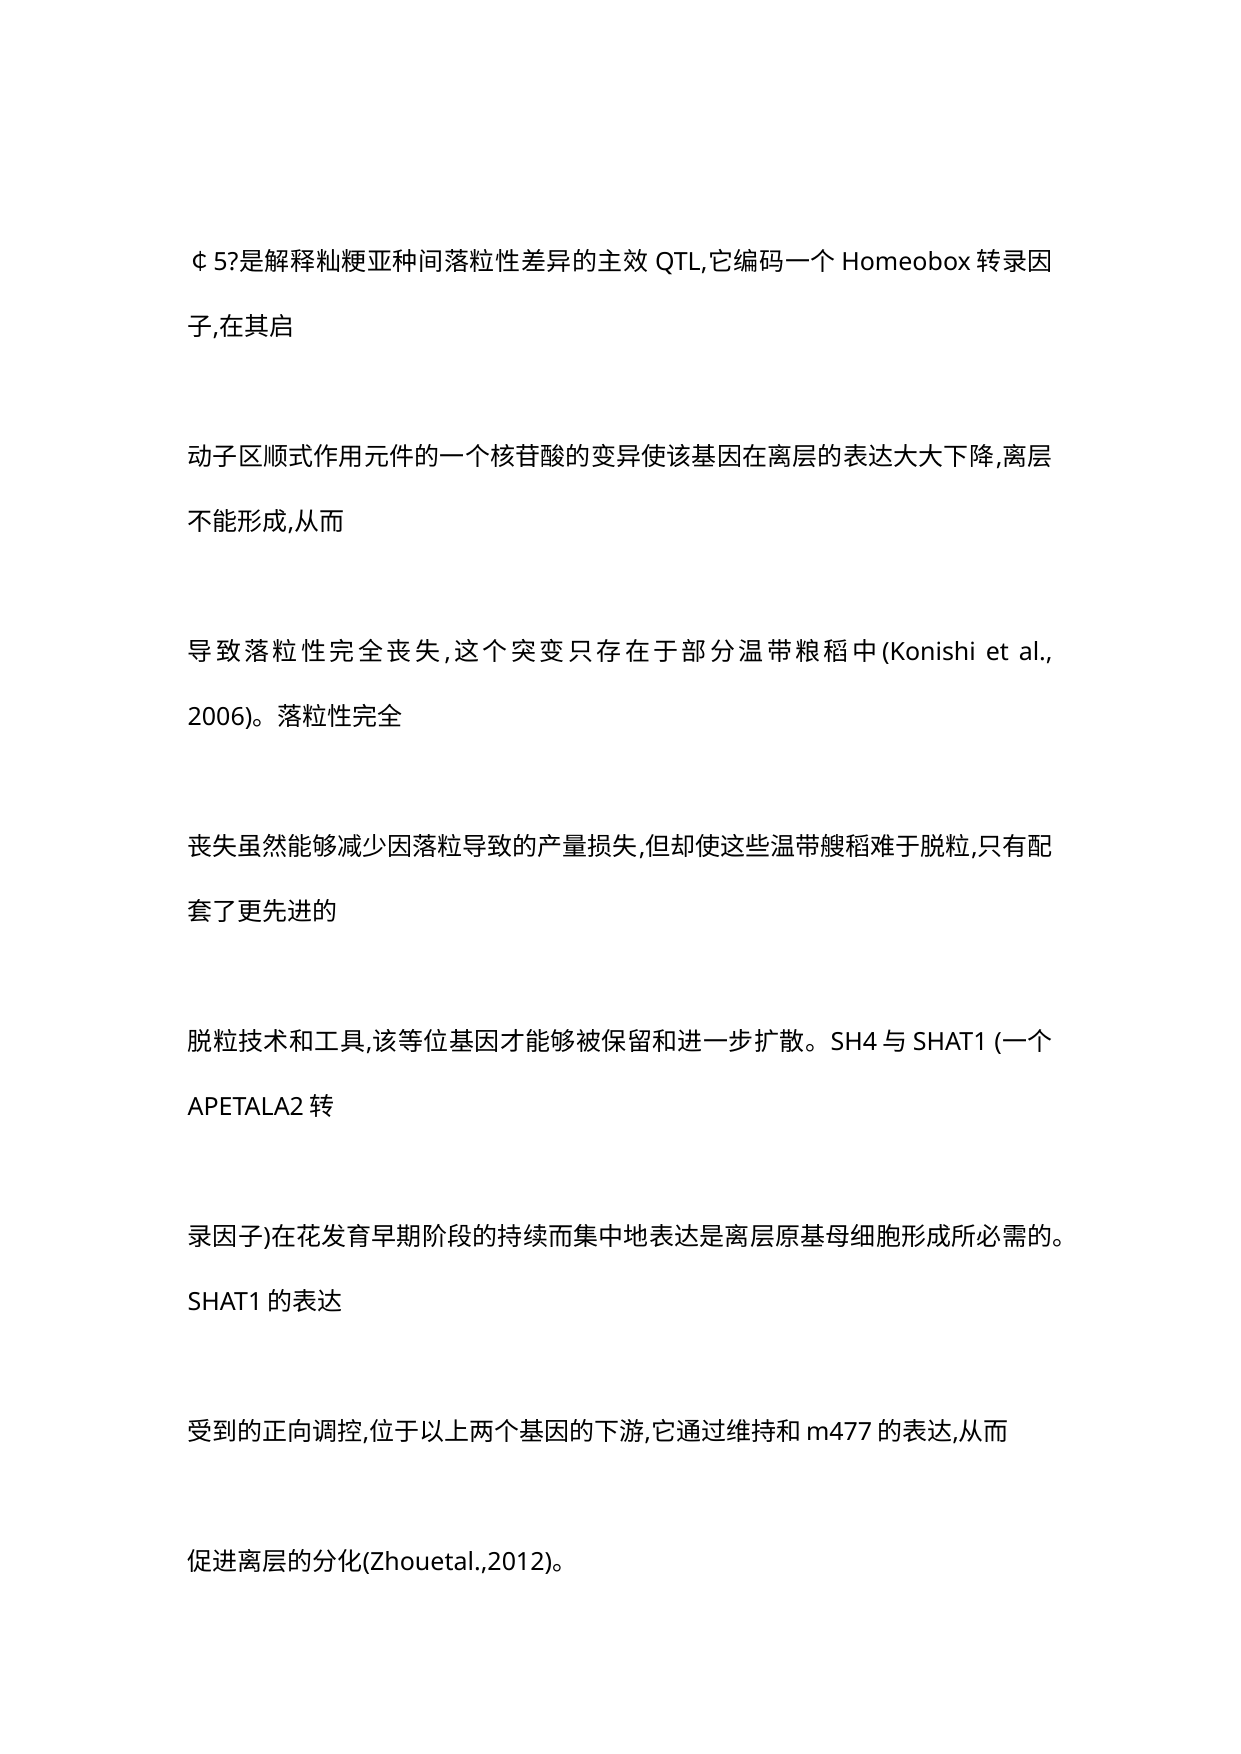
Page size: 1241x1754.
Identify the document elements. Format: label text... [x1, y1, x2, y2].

text 动子区顺式作用元件的一个核苷酸的变异使该基因在离层的表达大大下降,离层不能形成,从而 [187, 422, 1053, 552]
text 受到的正向调控,位于以上两个基因的下游,它通过维持和m477的表达,从而 [187, 1397, 1053, 1462]
text 促进离层的分化(Zhouetal.,2012)。 [187, 1527, 1053, 1592]
text ￠5?是解释籼粳亚种间落粒性差异的主效QTL,它编码一个Homeobox转录因子,在其启 [187, 227, 1053, 357]
text 录因子)在花发育早期阶段的持续而集中地表达是离层原基母细胞形成所必需的。SHAT1的表达 [187, 1202, 1053, 1332]
text 导致落粒性完全丧失,这个突变只存在于部分温带粮稻中(Konishi et al., 2006)。落粒性完全 [187, 617, 1053, 747]
text 丧失虽然能够减少因落粒导致的产量损失,但却使这些温带艘稻难于脱粒,只有配套了更先进的 [187, 812, 1053, 942]
text 脱粒技术和工具,该等位基因才能够被保留和进一步扩散。SH4与SHAT1 (一个APETALA2转 [187, 1007, 1053, 1137]
